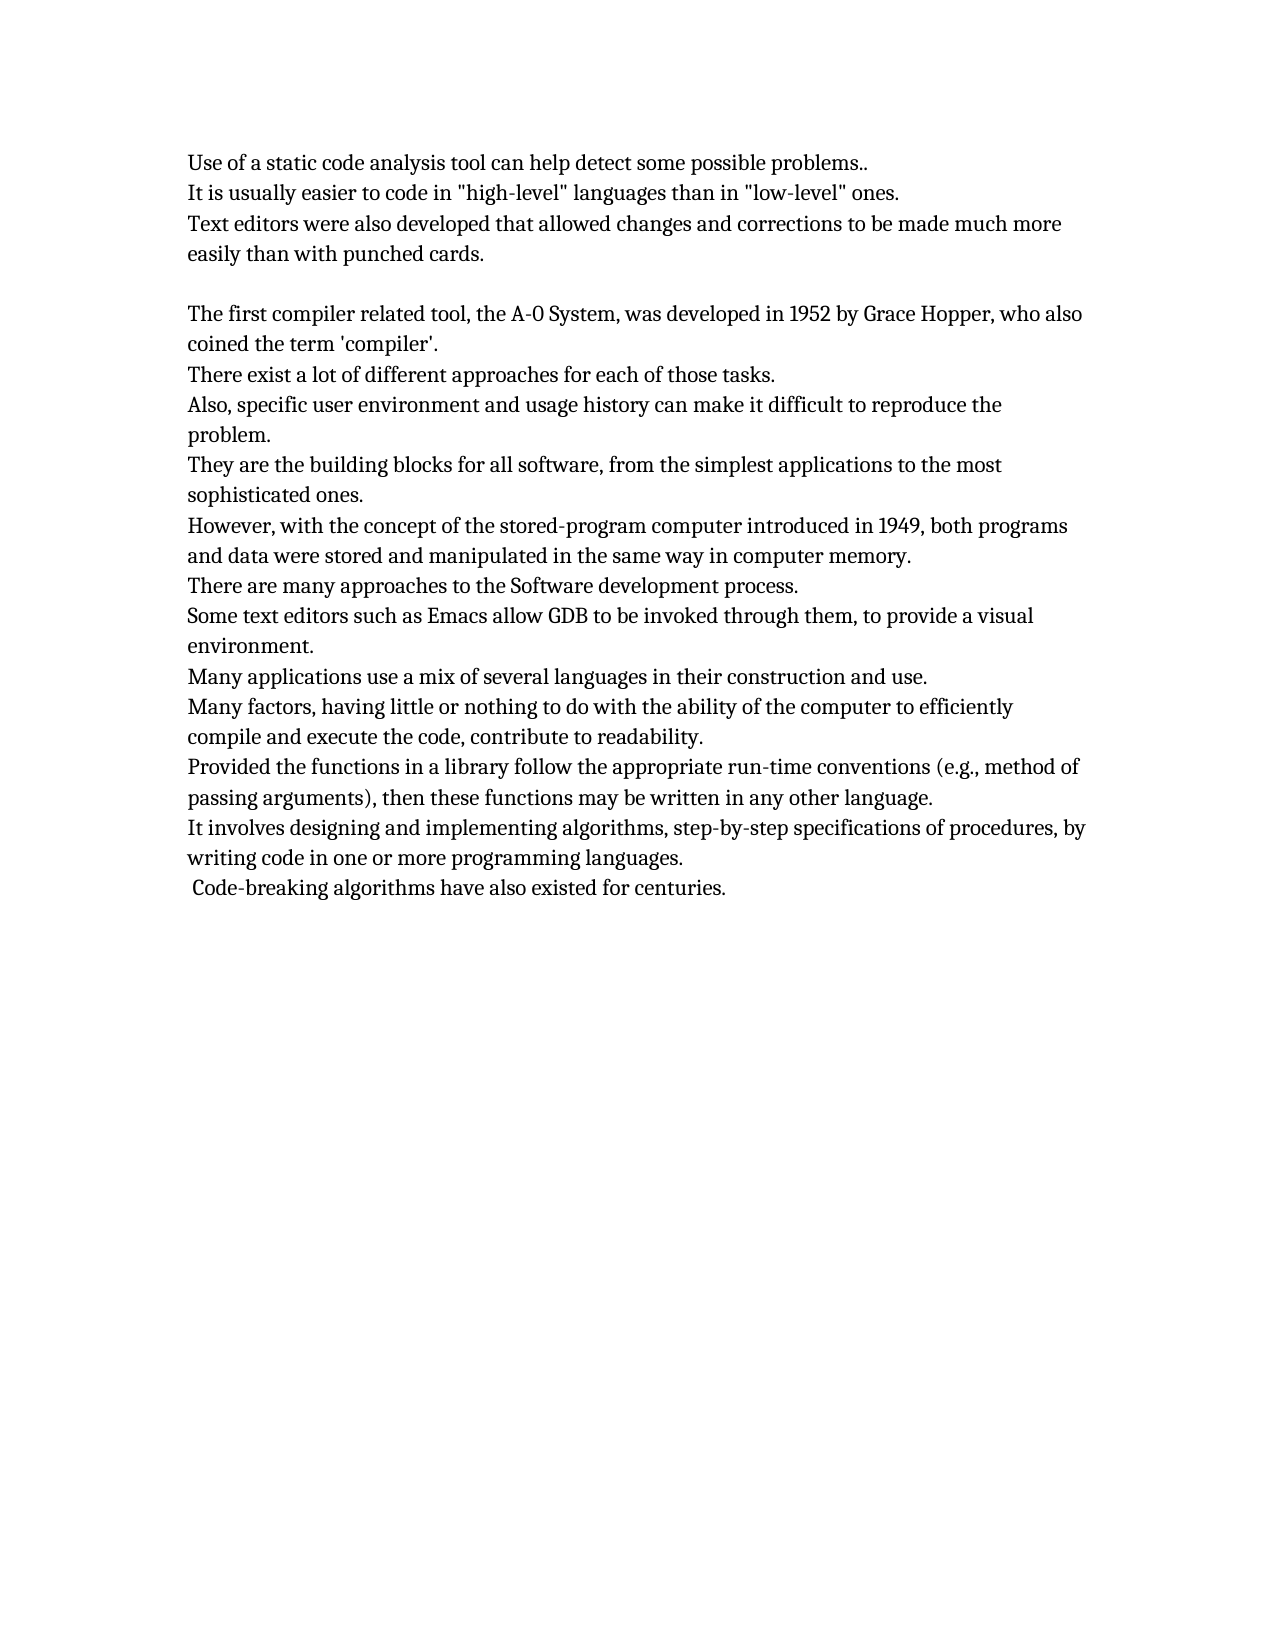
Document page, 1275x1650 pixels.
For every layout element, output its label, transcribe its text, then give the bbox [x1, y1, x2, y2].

text Use of a static code analysis tool can help detect some possible problems.. It is usually easier to code in "high-level" languages than in "low-level" ones. Text editors were also developed that allowed changes and corrections to be made much more easily than with punched cards. The first compiler related tool, the A-0 System, was developed in 1952 by Grace Hopper, who also coined the term 'compiler'. There exist a lot of different approaches for each of those tasks. Also, specific user environment and usage history can make it difficult to reproduce the problem. They are the building blocks for all software, from the simplest applications to the most sophisticated ones. However, with the concept of the stored-program computer introduced in 1949, both programs and data were stored and manipulated in the same way in computer memory. There are many approaches to the Software development process. Some text editors such as Emacs allow GDB to be invoked through them, to provide a visual environment. Many applications use a mix of several languages in their construction and use. Many factors, having little or nothing to do with the ability of the computer to efficiently compile and execute the code, contribute to readability. Provided the functions in a library follow the appropriate run-time conventions (e.g., method of passing arguments), then these functions may be written in any other language. It involves designing and implementing algorithms, step-by-step specifications of procedures, by writing code in one or more programming languages. Code-breaking algorithms have also existed for centuries. [187, 150, 1087, 901]
